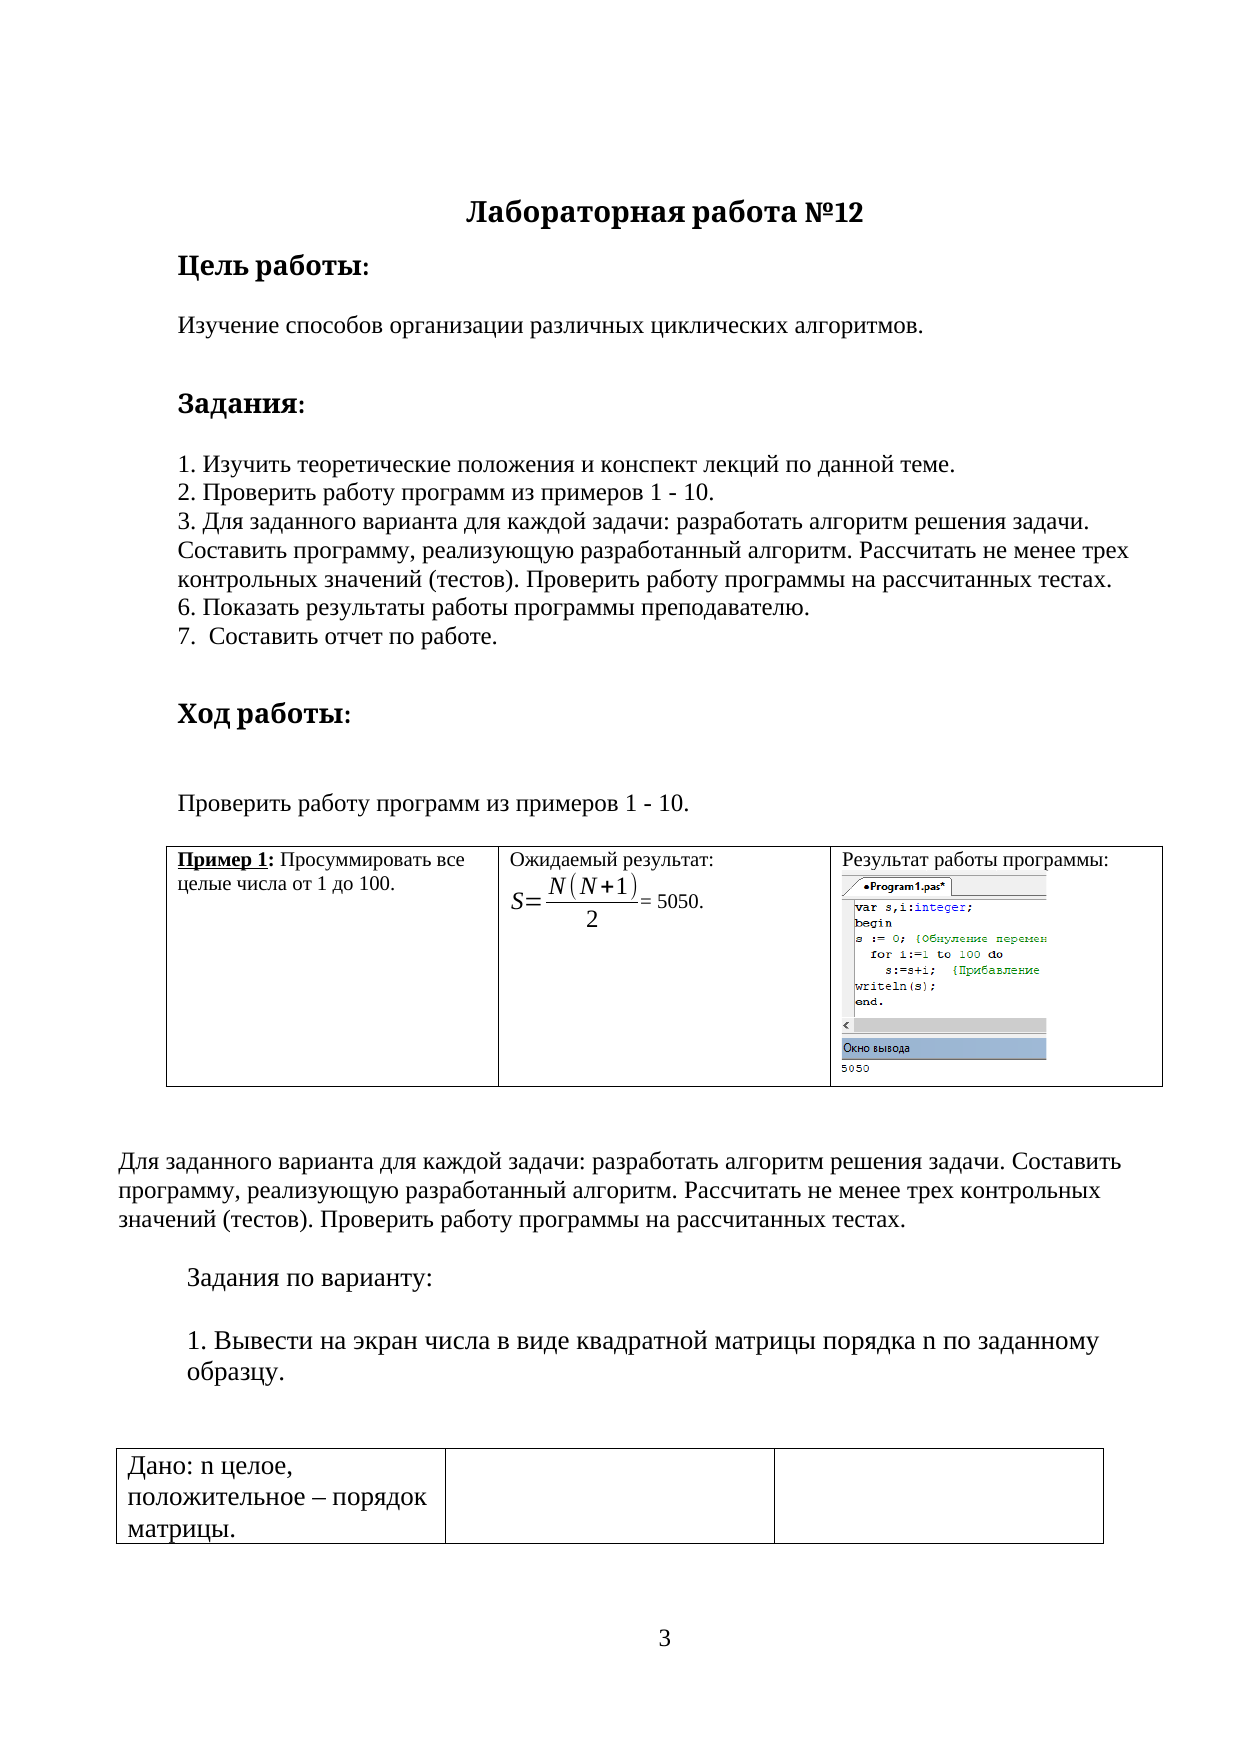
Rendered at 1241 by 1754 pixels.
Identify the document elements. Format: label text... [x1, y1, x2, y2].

table_header Результат работы программы: [831, 847, 1162, 1086]
text Для заданного варианта для каждой задачи: разработать алгоритм решения задачи. Составить программу, реализующую разработанный алгоритм. Рассчитать не менее трех контрольных значений (тестов). Проверить работу программы на рассчитанных тестах. [118, 1146, 1152, 1233]
text 1. Изучить теоретические положения и конспект лекций по данной теме. [177, 449, 1152, 477]
text 2. Проверить работу программ из примеров 1 - 10. [177, 477, 1152, 506]
subtitle Лабораторная работа №12 [177, 196, 1152, 230]
text 3. Для заданного варианта для каждой задачи: разработать алгоритм решения задачи. Составить программу, реализующую разработанный алгоритм. Рассчитать не менее трех контрольных значений (тестов). Проверить работу программы на рассчитанных тестах. [177, 506, 1152, 592]
text 1. Вывести на экран числа в виде квадратной матрицы порядка n по заданному образцу. [187, 1293, 1152, 1386]
table_header [446, 1449, 774, 1543]
table_header Ожидаемый результат: = 5050. [499, 847, 830, 1086]
text Задания по варианту: [187, 1261, 1152, 1293]
text 6. Показать результаты работы программы преподавателю. [177, 592, 1152, 621]
table_header Пример 1: Просуммировать все целые числа от 1 до 100. [167, 847, 498, 1086]
text Проверить работу программ из примеров 1 - 10. [177, 788, 1152, 817]
table_header Дано: n целое, положительное – порядок матрицы. [117, 1449, 445, 1543]
text Изучение способов организации различных циклических алгоритмов. [177, 310, 1152, 339]
subtitle Задания: [177, 389, 1152, 420]
subtitle Ход работы: [177, 699, 1152, 731]
table_header [775, 1449, 1103, 1543]
text 7. Составить отчет по работе. [177, 621, 1152, 650]
subtitle Цель работы: [177, 251, 1152, 282]
picture [841, 870, 1047, 1086]
